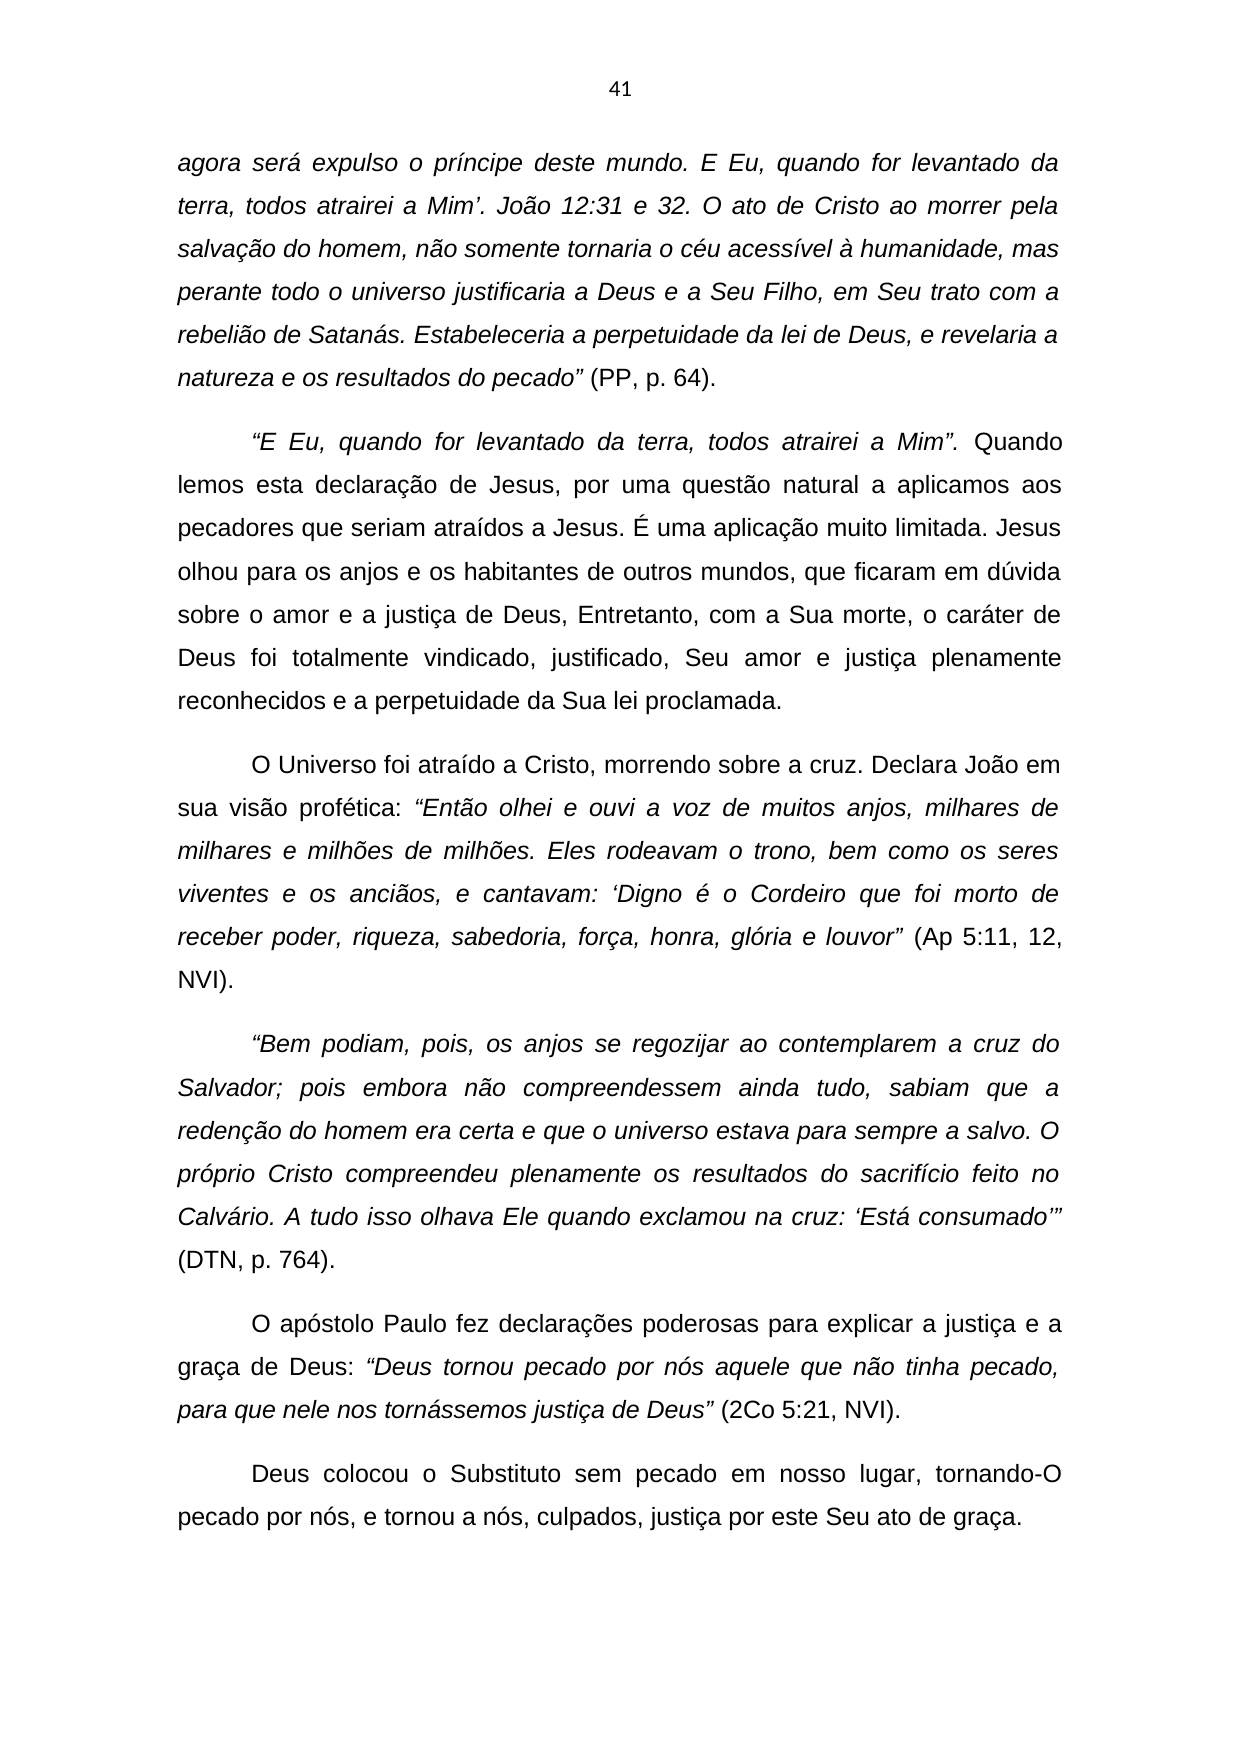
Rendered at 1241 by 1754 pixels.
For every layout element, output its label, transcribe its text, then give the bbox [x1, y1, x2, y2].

text O Universo foi atraído a Cristo, morrendo sobre a cruz. Declara João em sua visão profética: “Então olhei e ouvi a voz de muitos anjos, milhares de milhares e milhões de milhões. Eles rodeavam o trono, bem como os seres viventes e os anciãos, e cantavam: ‘Digno é o Cordeiro que foi morto de receber poder, riqueza, sabedoria, força, honra, glória e louvor” (Ap 5:11, 12, NVI). [177, 750, 1063, 994]
text Deus colocou o Substituto sem pecado em nosso lugar, tornando-O pecado por nós, e tornou a nós, culpados, justiça por este Seu ato de graça. [177, 1459, 1063, 1531]
text “E Eu, quando for levantado da terra, todos atrairei a Mim”. Quando lemos esta declaração de Jesus, por uma questão natural a aplicamos aos pecadores que seriam atraídos a Jesus. É uma aplicação muito limitada. Jesus olhou para os anjos e os habitantes de outros mundos, que ficaram em dúvida sobre o amor e a justiça de Deus, Entretanto, com a Sua morte, o caráter de Deus foi totalmente vindicado, justificado, Seu amor e justiça plenamente reconhecidos e a perpetuidade da Sua lei proclamada. [177, 427, 1063, 715]
text O apóstolo Paulo fez declarações poderosas para explicar a justiça e a graça de Deus: “Deus tornou pecado por nós aquele que não tinha pecado, para que nele nos tornássemos justiça de Deus” (2Co 5:21, NVI). [177, 1309, 1063, 1424]
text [177, 148, 1063, 392]
text “Bem podiam, pois, os anjos se regozijar ao contemplarem a cruz do Salvador; pois embora não compreendessem ainda tudo, sabiam que a redenção do homem era certa e que o universo estava para sempre a salvo. O próprio Cristo compreendeu plenamente os resultados do sacrifício feito no Calvário. A tudo isso olhava Ele quando exclamou na cruz: ‘Está consumado’” (DTN, p. 764). [177, 1029, 1063, 1274]
